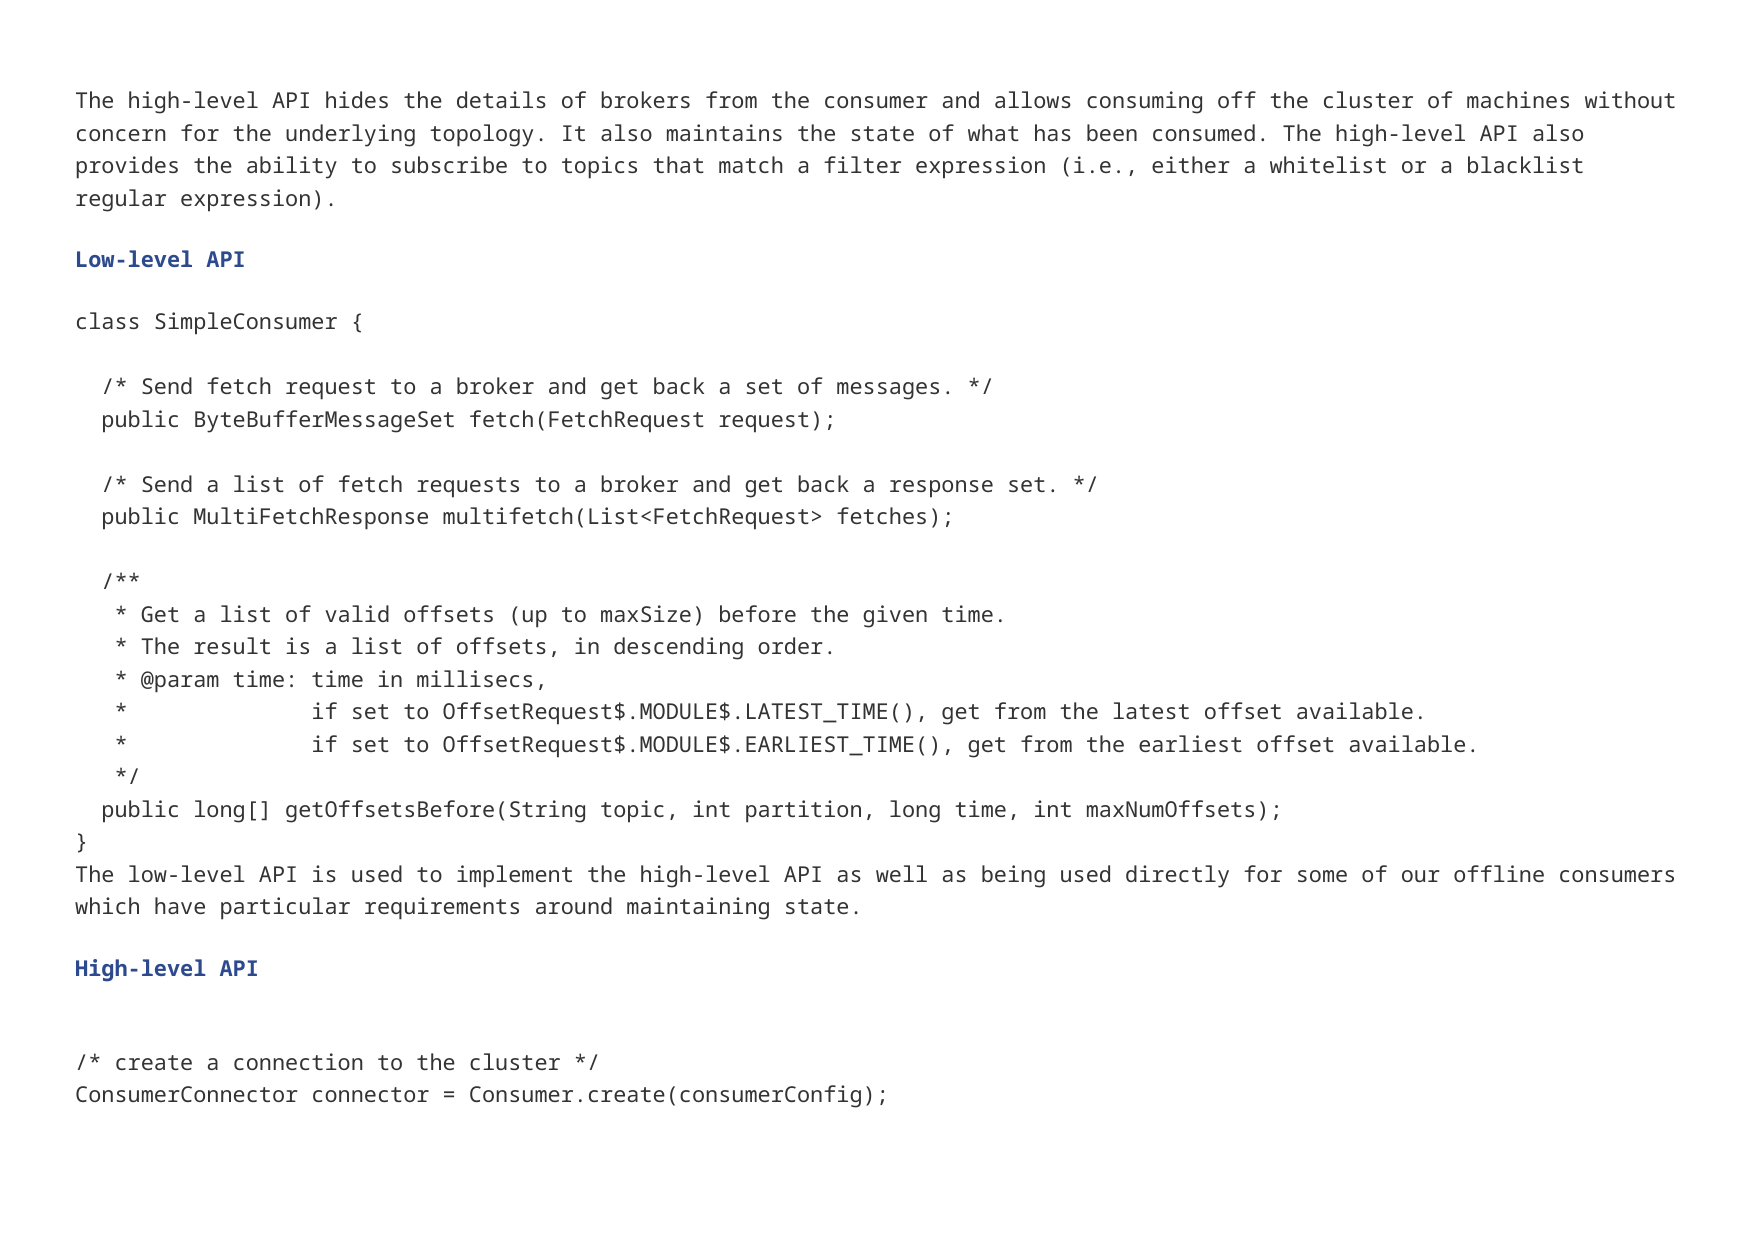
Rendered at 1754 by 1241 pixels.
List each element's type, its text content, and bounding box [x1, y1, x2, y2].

text * if set to OffsetRequest$.MODULE$.EARLIEST_TIME(), get from the earliest offset available. [75, 727, 1679, 760]
subtitle Low-level API [75, 243, 1679, 276]
text } [75, 825, 1679, 857]
text /* create a connection to the cluster */ [75, 1046, 1679, 1078]
text public MultiFetchResponse multifetch(List<FetchRequest> fetches); [75, 500, 1679, 532]
subtitle High-level API [75, 951, 1679, 984]
text /** [75, 565, 1679, 597]
text */ [75, 760, 1679, 792]
text class SimpleConsumer { [75, 305, 1679, 337]
text * The result is a list of offsets, in descending order. [75, 630, 1679, 662]
text ConsumerConnector connector = Consumer.create(consumerConfig); [75, 1078, 1679, 1111]
text /* Send fetch request to a broker and get back a set of messages. */ [75, 370, 1679, 402]
text * Get a list of valid offsets (up to maxSize) before the given time. [75, 597, 1679, 630]
text public long[] getOffsetsBefore(String topic, int partition, long time, int maxNumOffsets); [75, 792, 1679, 825]
text /* Send a list of fetch requests to a broker and get back a response set. */ [75, 467, 1679, 500]
text * @param time: time in millisecs, [75, 662, 1679, 695]
text The low-level API is used to implement the high-level API as well as being used directly for some of our offline consumers which have particular requirements around maintaining state. [75, 857, 1679, 922]
text The high-level API hides the details of brokers from the consumer and allows consuming off the cluster of machines without concern for the underlying topology. It also maintains the state of what has been consumed. The high-level API also provides the ability to subscribe to topics that match a filter expression (i.e., either a whitelist or a blacklist regular expression). [75, 84, 1679, 214]
text public ByteBufferMessageSet fetch(FetchRequest request); [75, 402, 1679, 435]
text * if set to OffsetRequest$.MODULE$.LATEST_TIME(), get from the latest offset available. [75, 695, 1679, 727]
